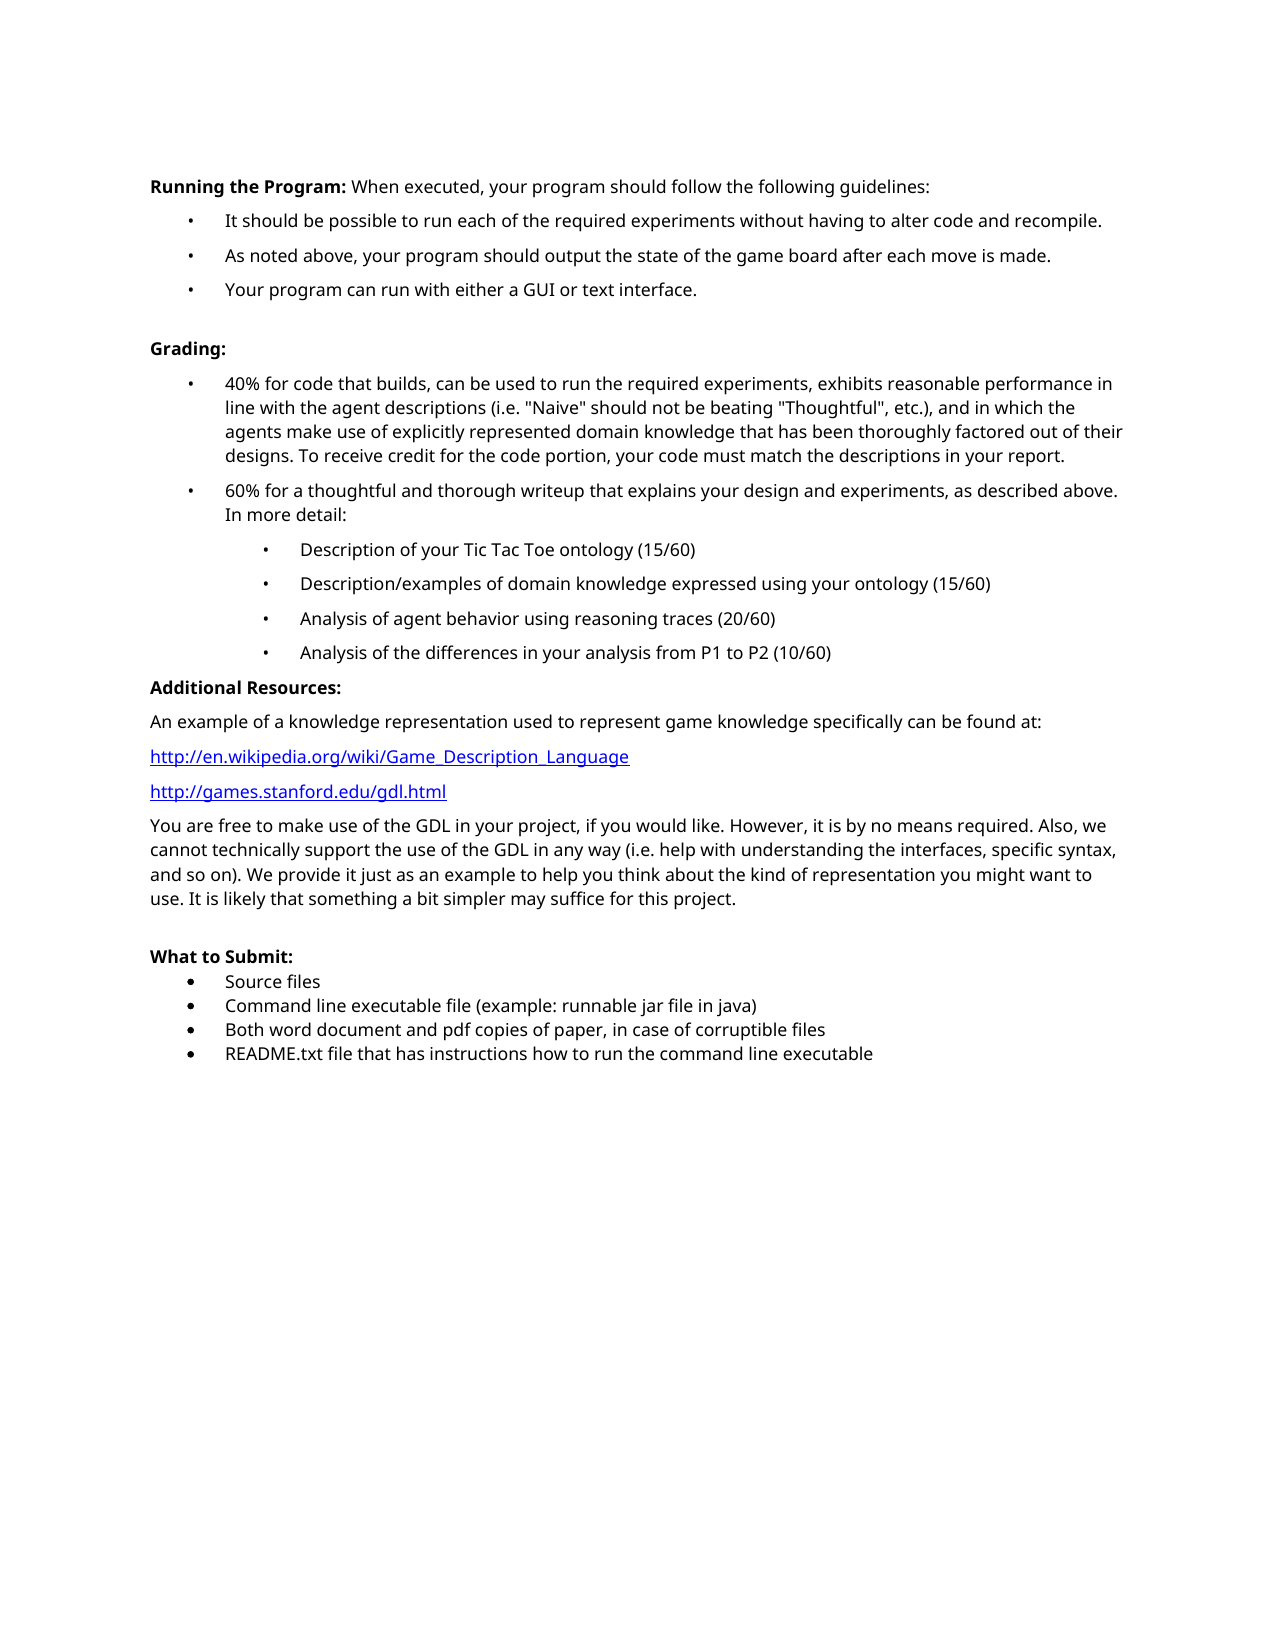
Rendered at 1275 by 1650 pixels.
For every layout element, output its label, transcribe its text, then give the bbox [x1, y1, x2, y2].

text http://games.stanford.edu/gdl.html [150, 779, 1125, 803]
list README.txt file that has instructions how to run the command line executable [187, 1042, 1125, 1066]
text Additional Resources: [150, 675, 1125, 699]
list As noted above, your program should output the state of the game board after each move is made. [187, 243, 1125, 267]
text You are free to make use of the GDL in your project, if you would like. However, it is by no means required. Also, we cannot technically support the use of the GDL in any way (i.e. help with understanding the interfaces, specific syntax, and so on). We provide it just as an example to help you think about the kind of representation you might want to use. It is likely that something a bit simpler may suffice for this project. [150, 814, 1125, 910]
list 40% for code that builds, can be used to run the required experiments, exhibits reasonable performance in line with the agent descriptions (i.e. "Naive" should not be beating "Thoughtful", etc.), and in which the agents make use of explicitly represented domain knowledge that has been thoroughly factored out of their designs. To receive credit for the code portion, your code must match the descriptions in your report. [187, 371, 1125, 468]
text What to Submit: [150, 921, 1125, 969]
text An example of a knowledge representation used to represent game knowledge specifically can be found at: [150, 710, 1125, 734]
text Running the Program: When executed, your program should follow the following guidelines: [150, 150, 1125, 198]
list Both word document and pdf copies of paper, in case of corruptible files [187, 1017, 1125, 1042]
list 60% for a thoughtful and thorough writeup that explains your design and experiments, as described above. In more detail: [187, 478, 1125, 527]
list Command line executable file (example: runnable jar file in java) [187, 993, 1125, 1017]
list Analysis of the differences in your analysis from P1 to P2 (10/60) [262, 641, 1125, 665]
list Analysis of agent behavior using reasoning traces (20/60) [262, 606, 1125, 630]
list It should be possible to run each of the required experiments without having to alter code and recompile. [187, 209, 1125, 233]
list Your program can run with either a GUI or text interface. [187, 278, 1125, 302]
text Grading: [150, 312, 1125, 361]
list Source files [187, 969, 1125, 993]
list Description/examples of domain knowledge expressed using your ontology (15/60) [262, 572, 1125, 596]
list Description of your Tic Tac Toe ontology (15/60) [262, 537, 1125, 561]
text http://en.wikipedia.org/wiki/Game_Description_Language [150, 744, 1125, 769]
